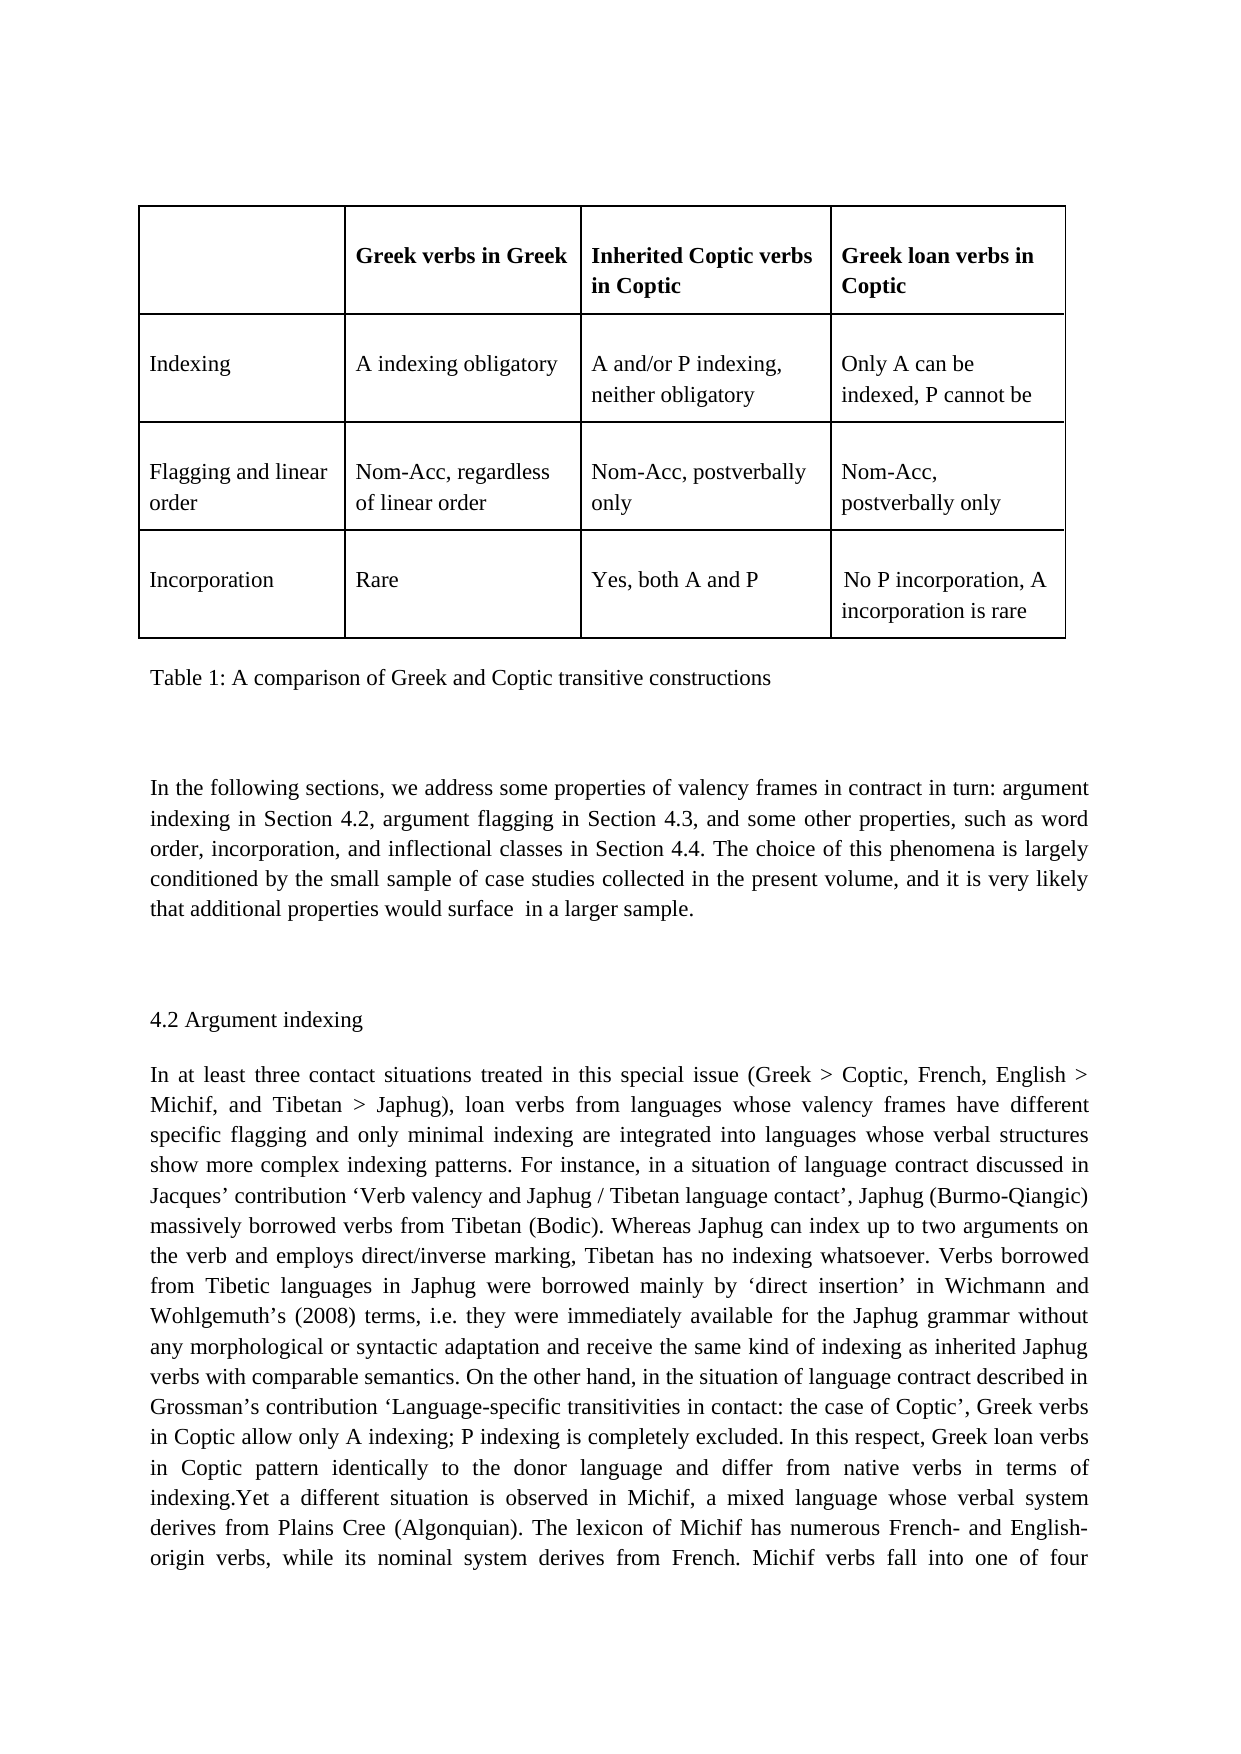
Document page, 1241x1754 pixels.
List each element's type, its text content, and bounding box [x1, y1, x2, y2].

table_cell Only A can be indexed, P cannot be [832, 313, 1065, 421]
table_cell Rare [346, 531, 580, 637]
table_cell Yes, both A and P [582, 531, 830, 637]
table_header Greek loan verbs in Coptic [832, 207, 1065, 313]
table_cell Nom-Acc, postverbally only [582, 423, 830, 529]
table_header Inherited Coptic verbs in Coptic [582, 207, 830, 313]
table_cell A and/or P indexing, neither obligatory [582, 315, 830, 421]
table_cell No P incorporation, A incorporation is rare [832, 529, 1065, 637]
table_cell Flagging and linear order [140, 423, 344, 529]
table_cell Incorporation [140, 531, 344, 637]
table_cell A indexing obligatory [346, 315, 580, 421]
table_cell Nom-Acc, postverbally only [832, 421, 1065, 529]
table_cell Indexing [140, 315, 344, 421]
table_cell Nom-Acc, regardless of linear order [346, 423, 580, 529]
text In the following sections, we address some properties of valency frames in contract in turn: argument indexing in Section 4.2, argument flagging in Section 4.3, and some other properties, such as word order, incorporation, and inflectional classes in Section 4.4. The choice of this phenomena is largely conditioned by the small sample of case studies collected in the present volume, and it is very likely that additional properties would surface in a larger sample. [150, 774, 1090, 922]
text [150, 1061, 1090, 1571]
table_header Greek verbs in Greek [346, 207, 580, 313]
text Table 1: A comparison of Greek and Coptic transitive constructions [150, 664, 1090, 690]
table_header [140, 207, 344, 313]
subtitle 4.2 Argument indexing [150, 1006, 1090, 1032]
